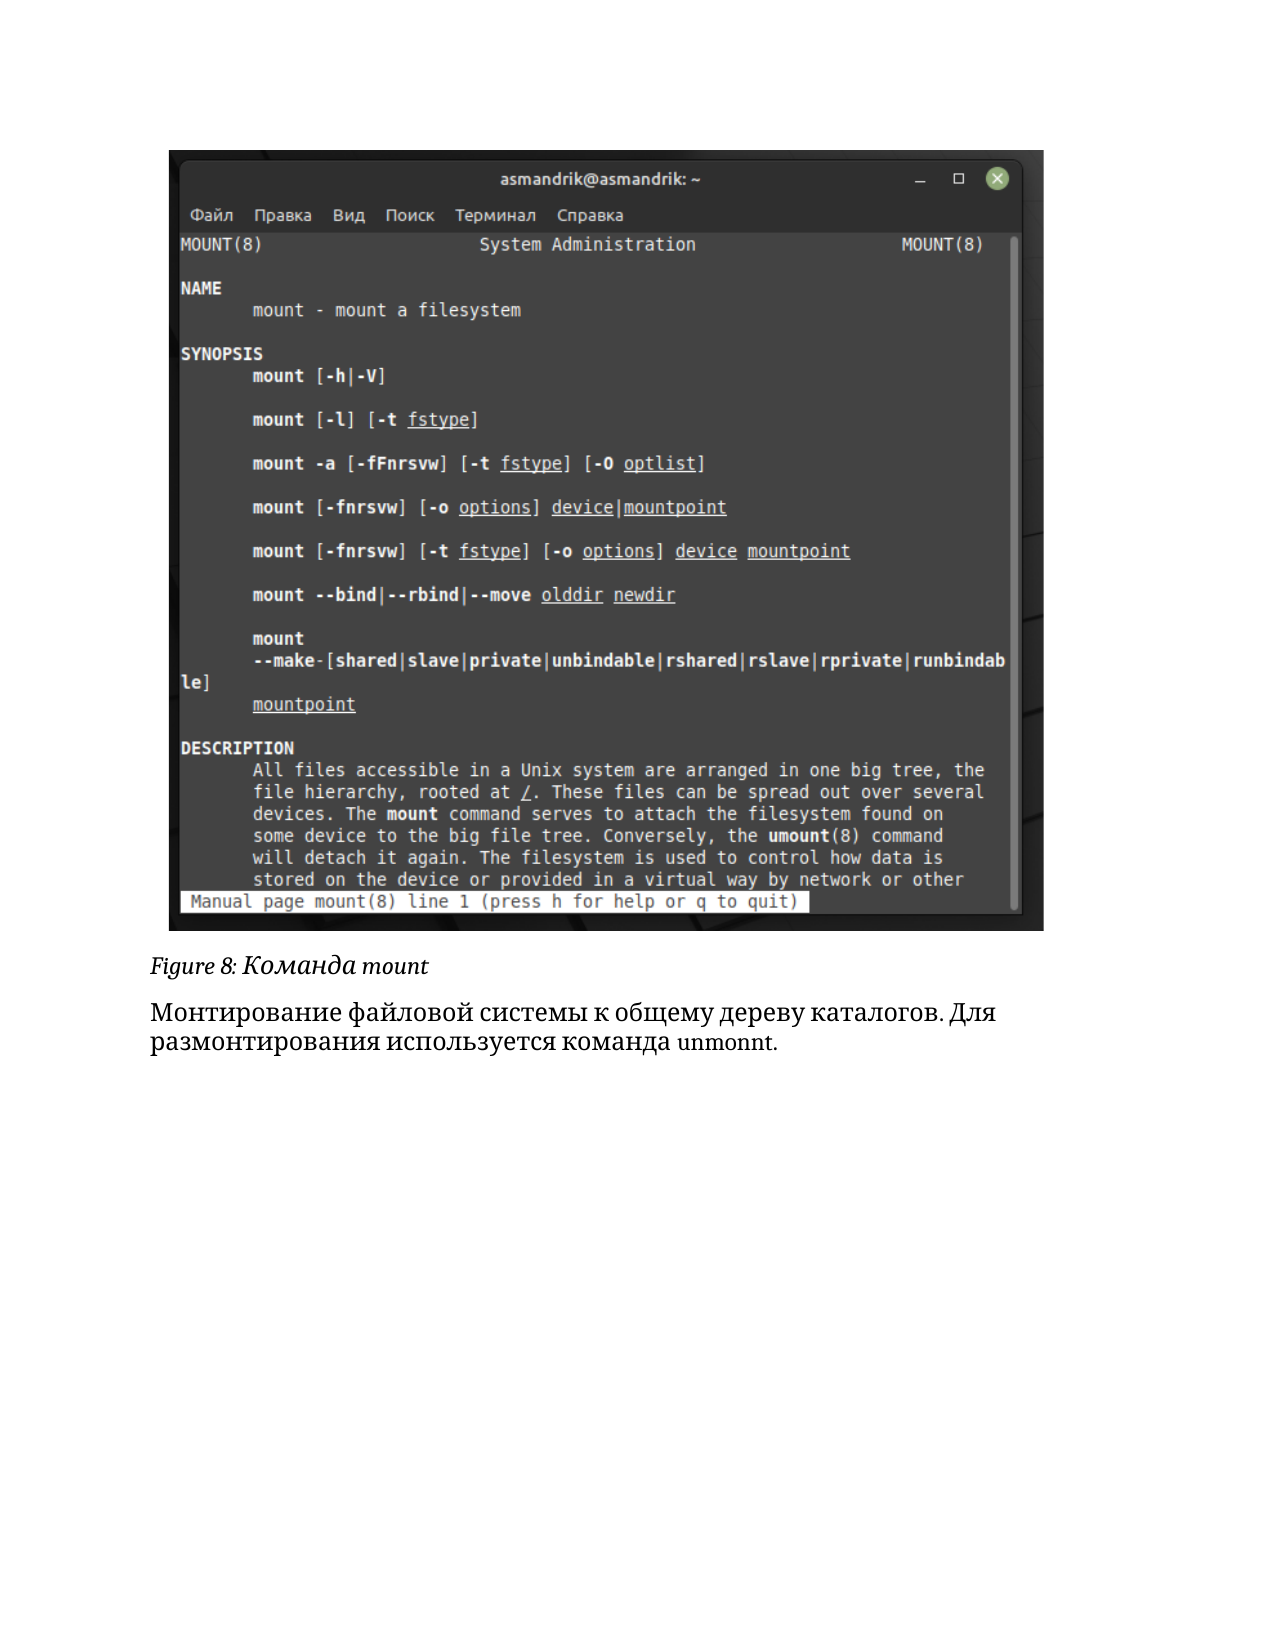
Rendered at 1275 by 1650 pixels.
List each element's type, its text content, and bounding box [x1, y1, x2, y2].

picture [168, 150, 1044, 931]
text Figure 8: Команда mount [150, 952, 1125, 981]
text Монтирование файловой системы к общему дереву каталогов. Для размонтирования используется команда unmonnt. [150, 999, 1125, 1057]
